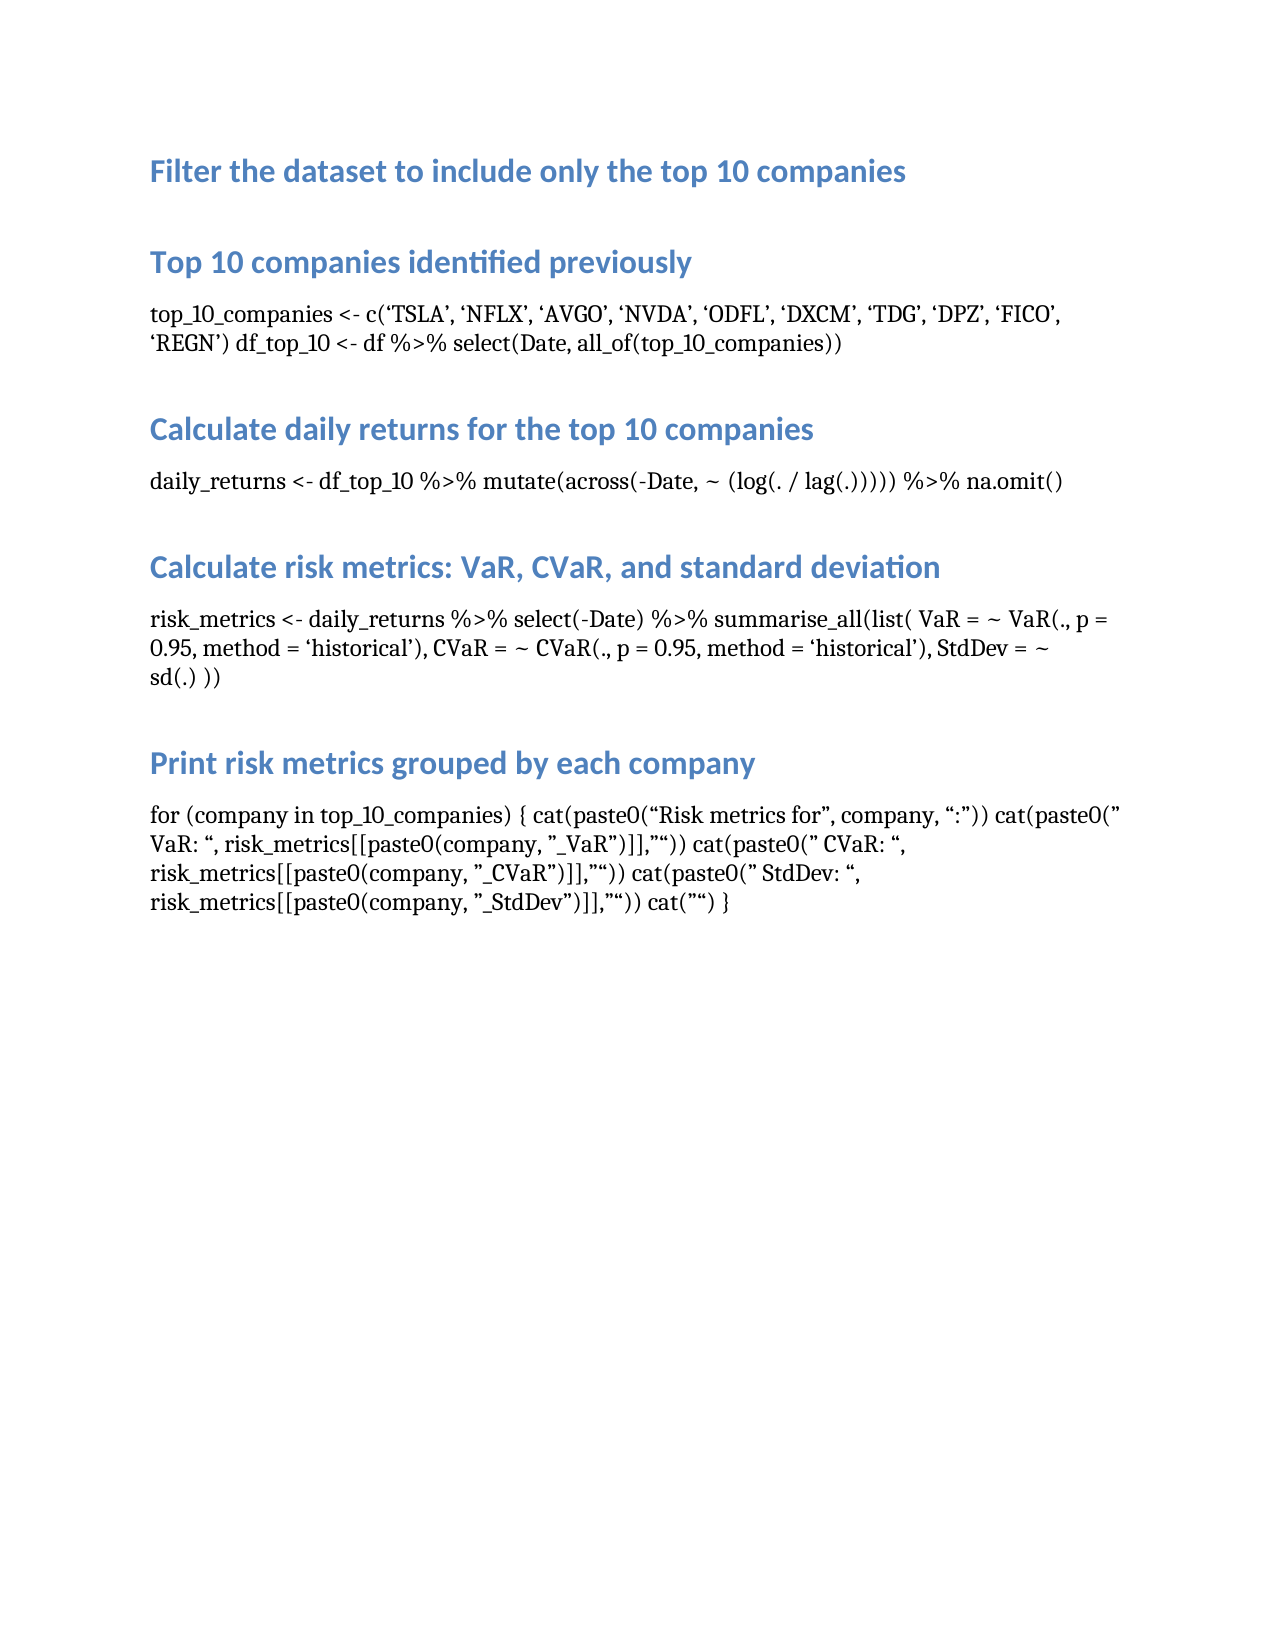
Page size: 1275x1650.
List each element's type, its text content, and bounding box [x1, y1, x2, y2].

subtitle Filter the dataset to include only the top 10 companies [150, 150, 1125, 191]
subtitle Calculate daily returns for the top 10 companies [150, 408, 1125, 448]
text risk_metrics <- daily_returns %>% select(-Date) %>% summarise_all(list( VaR = ~ VaR(., p = 0.95, method = ‘historical’), CVaR = ~ CVaR(., p = 0.95, method = ‘historical’), StdDev = ~ sd(.) )) [150, 605, 1125, 692]
text daily_returns <- df_top_10 %>% mutate(across(-Date, ~ (log(. / lag(.))))) %>% na.omit() [150, 467, 1125, 496]
text for (company in top_10_companies) { cat(paste0(“Risk metrics for”, company, “:”)) cat(paste0(” VaR: “, risk_metrics[[paste0(company, ”_VaR”)]],”“)) cat(paste0(” CVaR: “, risk_metrics[[paste0(company, ”_CVaR”)]],”“)) cat(paste0(” StdDev: “, risk_metrics[[paste0(company, ”_StdDev”)]],”“)) cat(”“) } [150, 801, 1125, 916]
subtitle Calculate risk metrics: VaR, CVaR, and standard deviation [150, 546, 1125, 587]
subtitle Top 10 companies identified previously [150, 241, 1125, 281]
subtitle Print risk metrics grouped by each company [150, 742, 1125, 782]
text top_10_companies <- c(‘TSLA’, ‘NFLX’, ‘AVGO’, ‘NVDA’, ‘ODFL’, ‘DXCM’, ‘TDG’, ‘DPZ’, ‘FICO’, ‘REGN’) df_top_10 <- df %>% select(Date, all_of(top_10_companies)) [150, 300, 1125, 358]
